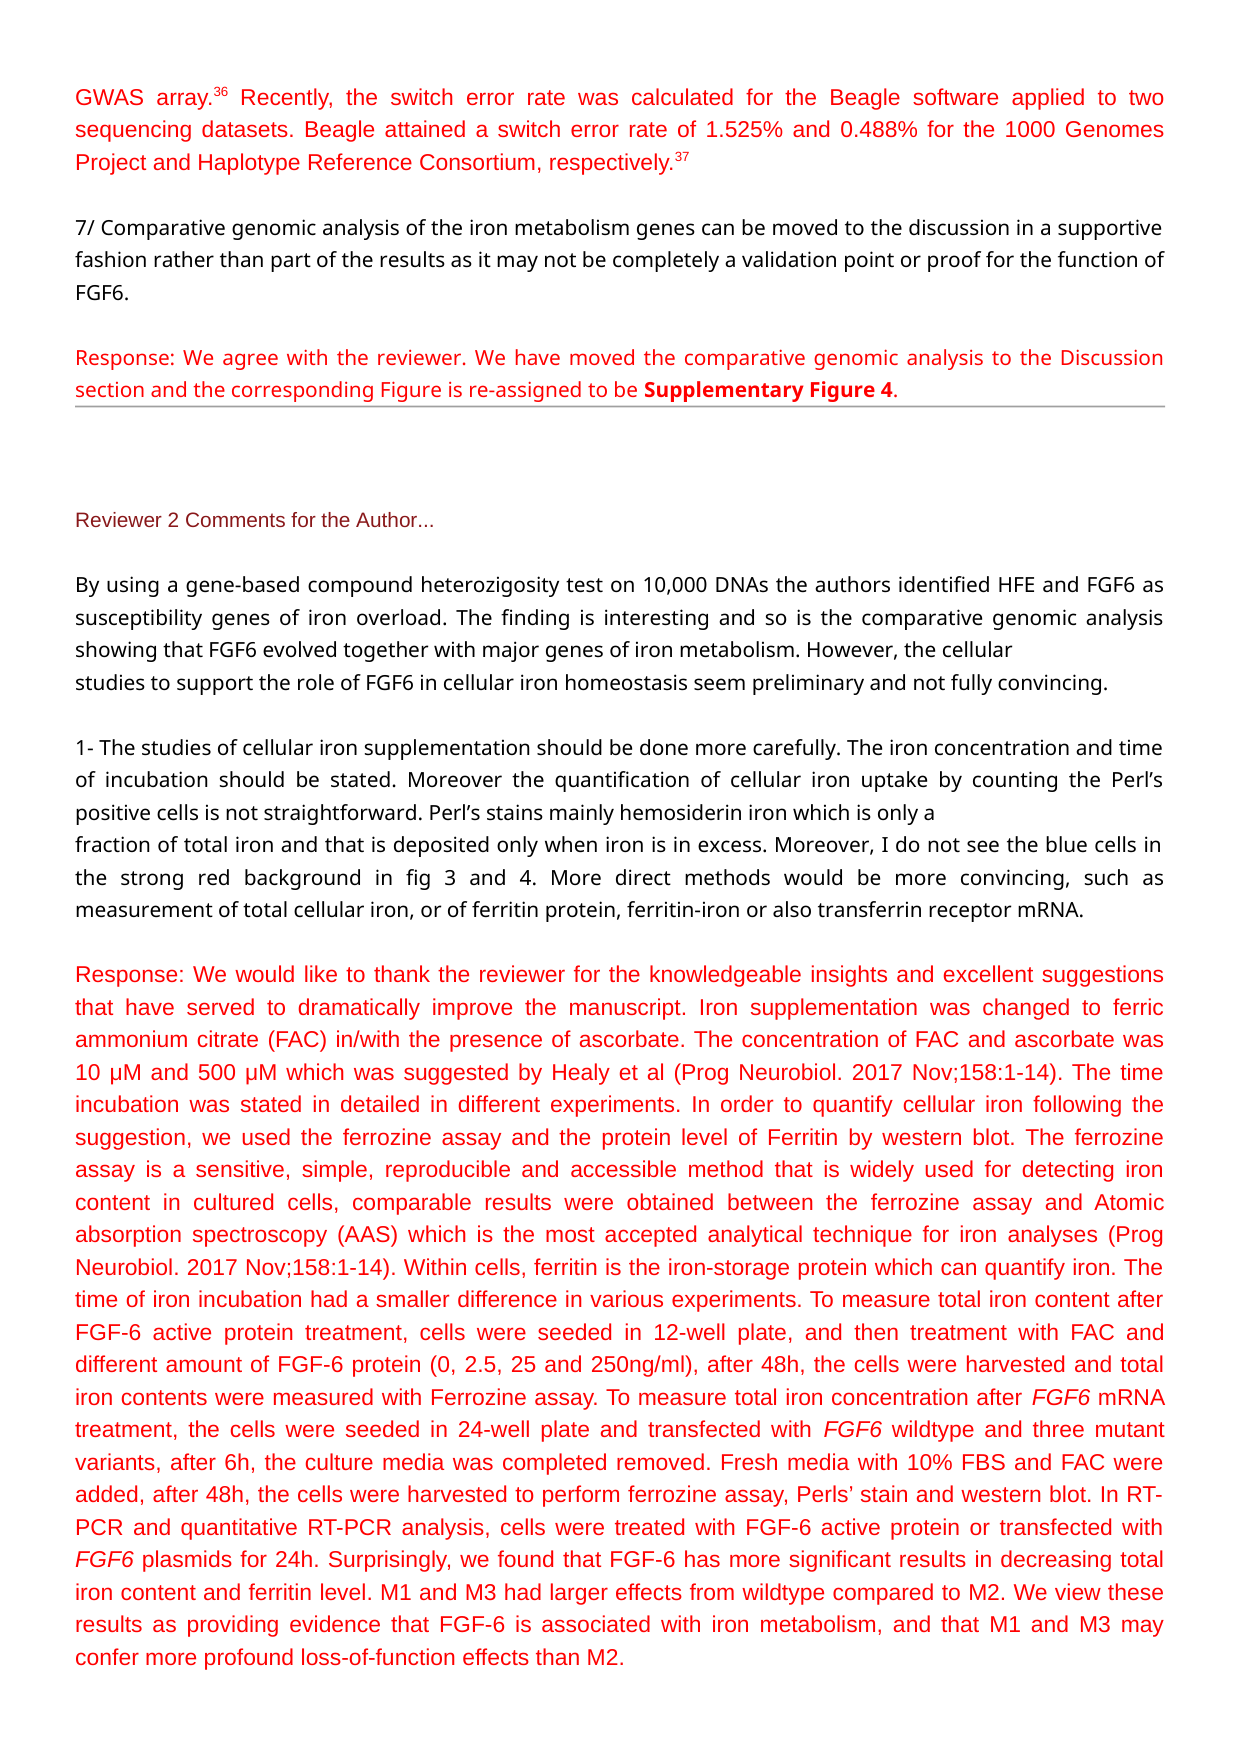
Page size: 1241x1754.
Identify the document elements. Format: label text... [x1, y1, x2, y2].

text Response: We would like to thank the reviewer for the knowledgeable insights and excellent suggestions that have served to dramatically improve the manuscript. Iron supplementation was changed to ferric ammonium citrate (FAC) in/with the presence of ascorbate. The concentration of FAC and ascorbate was 10 μM and 500 μM which was suggested by Healy et al (Prog Neurobiol. 2017 Nov;158:1-14). The time incubation was stated in detailed in different experiments. In order to quantify cellular iron following the suggestion, we used the ferrozine assay and the protein level of Ferritin by western blot. The ferrozine assay is a sensitive, simple, reproducible and accessible method that is widely used for detecting iron content in cultured cells, comparable results were obtained between the ferrozine assay and Atomic absorption spectroscopy (AAS) which is the most accepted analytical technique for iron analyses (Prog Neurobiol. 2017 Nov;158:1-14). Within cells, ferritin is the iron-storage protein which can quantify iron. The time of iron incubation had a smaller difference in various experiments. To measure total iron content after FGF-6 active protein treatment, cells were seeded in 12-well plate, and then treatment with FAC and different amount of FGF-6 protein (0, 2.5, 25 and 250ng/ml), after 48h, the cells were harvested and total iron contents were measured with Ferrozine assay. To measure total iron concentration after FGF6 mRNA treatment, the cells were seeded in 24-well plate and transfected with FGF6 wildtype and three mutant variants, after 6h, the culture media was completed removed. Fresh media with 10% FBS and FAC were added, after 48h, the cells were harvested to perform ferrozine assay, Perls’ stain and western blot. In RT-PCR and quantitative RT-PCR analysis, cells were treated with FGF-6 active protein or transfected with FGF6 plasmids for 24h. Surprisingly, we found that FGF-6 has more significant results in decreasing total iron content and ferritin level. M1 and M3 had larger effects from wildtype compared to M2. We view these results as providing evidence that FGF-6 is associated with iron metabolism, and that M1 and M3 may confer more profound loss-of-function effects than M2. [75, 958, 1165, 1673]
text Reviewer 2 Comments for the Author... [75, 438, 1165, 568]
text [75, 81, 1165, 178]
text 1- The studies of cellular iron supplementation should be done more carefully. The iron concentration and time of incubation should be stated. Moreover the quantification of cellular iron uptake by counting the Perl’s positive cells is not straightforward. Perl’s stains mainly hemosiderin iron which is only a [75, 731, 1165, 828]
text By using a gene-based compound heterozigosity test on 10,000 DNAs the authors identified HFE and FGF6 as susceptibility genes of iron overload. The finding is interesting and so is the comparative genomic analysis showing that FGF6 evolved together with major genes of iron metabolism. However, the cellular [75, 568, 1165, 666]
text Response: We agree with the reviewer. We have moved the comparative genomic analysis to the Discussion section and the corresponding Figure is re-assigned to be Supplementary Figure 4. [75, 341, 1165, 405]
text 7/ Comparative genomic analysis of the iron metabolism genes can be moved to the discussion in a supportive fashion rather than part of the results as it may not be completely a validation point or proof for the function of FGF6. [75, 211, 1165, 308]
text studies to support the role of FGF6 in cellular iron homeostasis seem preliminary and not fully convincing. [75, 666, 1165, 698]
text fraction of total iron and that is deposited only when iron is in excess. Moreover, I do not see the blue cells in the strong red background in fig 3 and 4. More direct methods would be more convincing, such as measurement of total cellular iron, or of ferritin protein, ferritin-iron or also transferrin receptor mRNA. [75, 828, 1165, 926]
